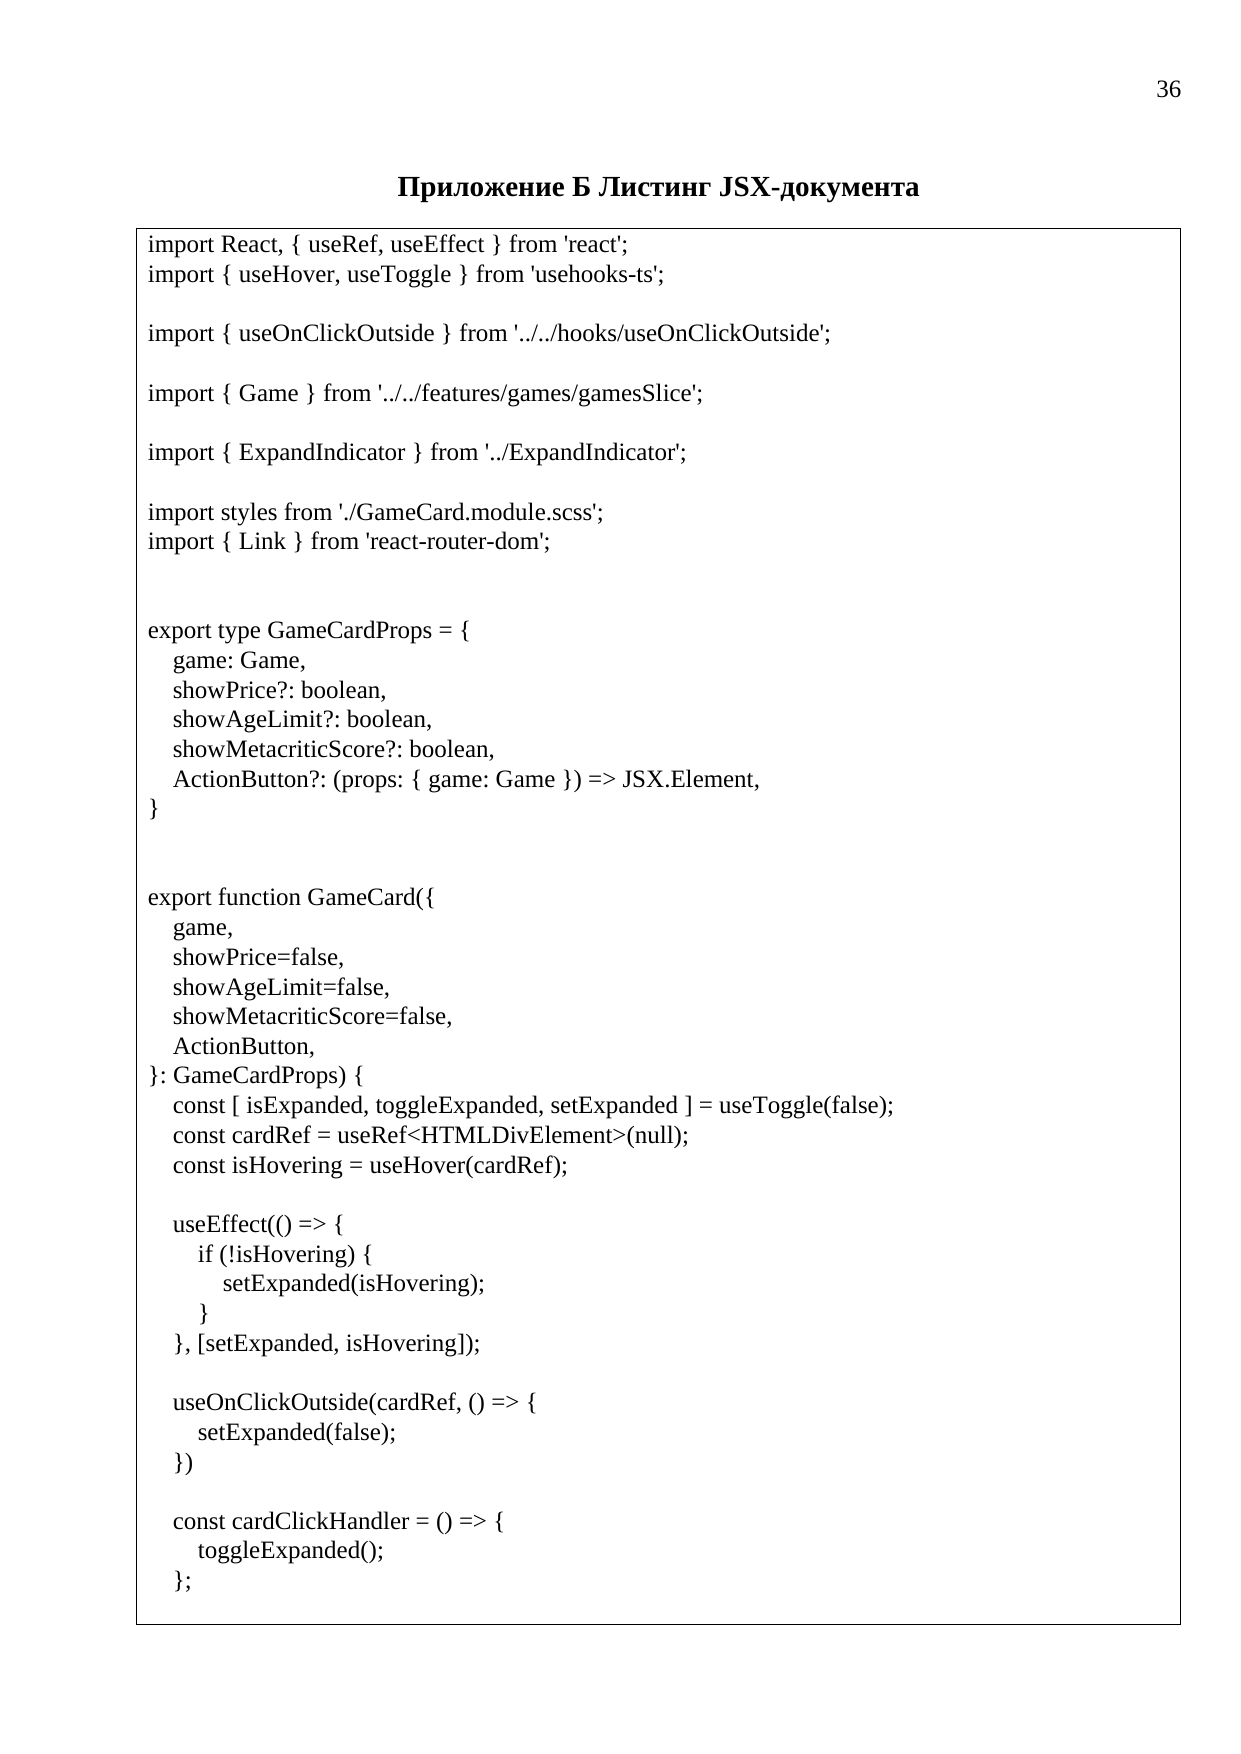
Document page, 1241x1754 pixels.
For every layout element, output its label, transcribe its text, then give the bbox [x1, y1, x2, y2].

subtitle Приложение Б Листинг JSX-документа [136, 169, 1181, 202]
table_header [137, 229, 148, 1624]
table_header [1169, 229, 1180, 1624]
